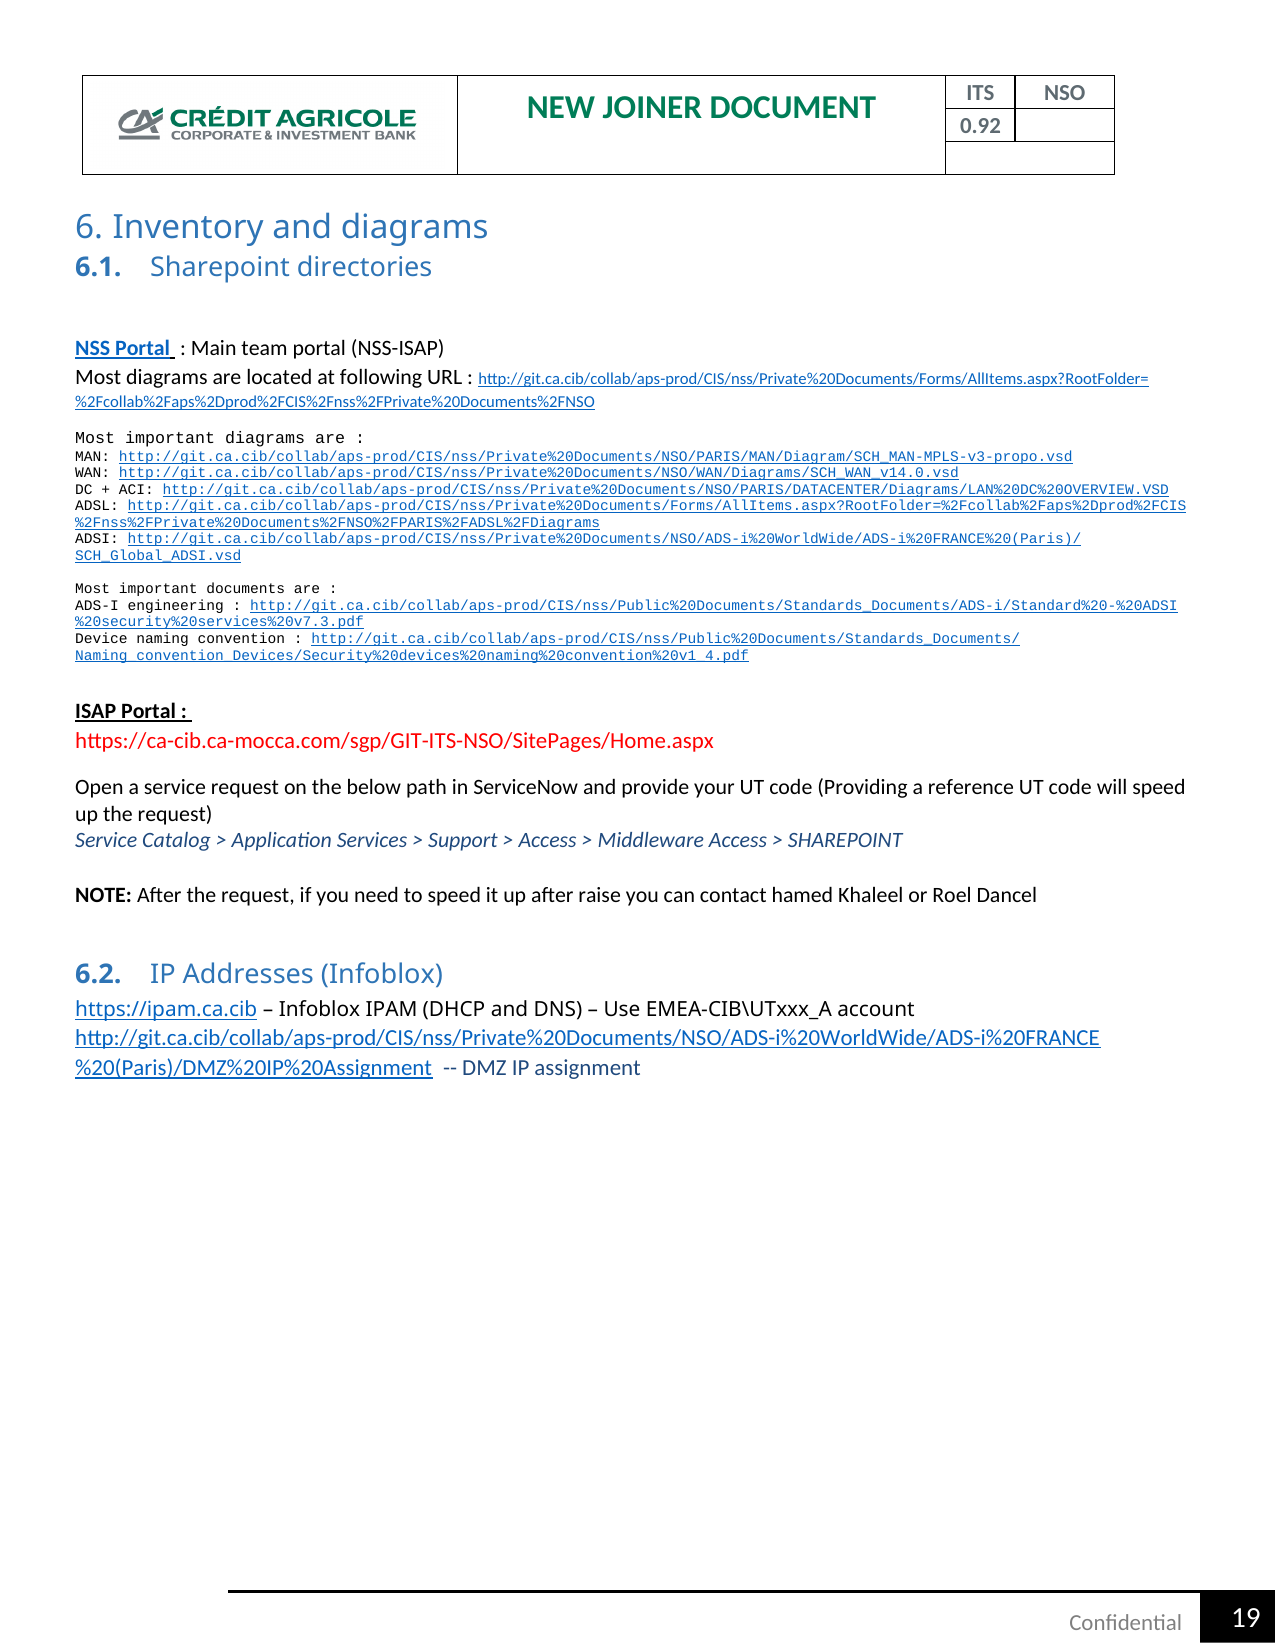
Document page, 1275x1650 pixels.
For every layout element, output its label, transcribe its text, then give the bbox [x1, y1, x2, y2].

subtitle Sharepoint directories [75, 248, 1200, 285]
text Most important documents are : [75, 581, 1200, 598]
subtitle IP Addresses (Infoblox) [75, 955, 1200, 992]
text Device naming convention : http://git.ca.cib/collab/aps-prod/CIS/nss/Public%20Documents/Standards_Documents/Naming_convention_Devices/Security%20devices%20naming%20convention%20v1_4.pdf [75, 631, 1200, 664]
text ADSI: http://git.ca.cib/collab/aps-prod/CIS/nss/Private%20Documents/NSO/ADS-i%20WorldWide/ADS-i%20FRANCE%20(Paris)/SCH_Global_ADSI.vsd [75, 532, 1200, 565]
text NSS Portal : Main team portal (NSS-ISAP) Most diagrams are located at following URL : http://git.ca.cib/collab/aps-prod/CIS/nss/Private%20Documents/Forms/AllItems.aspx?RootFolder=%2Fcollab%2Faps%2Dprod%2FCIS%2Fnss%2FPrivate%20Documents%2FNSO [75, 334, 1200, 412]
text Most important diagrams are : MAN: http://git.ca.cib/collab/aps-prod/CIS/nss/Private%20Documents/NSO/PARIS/MAN/Diagram/SCH_MAN-MPLS-v3-propo.vsd [75, 430, 1200, 466]
text ADS-I engineering : http://git.ca.cib/collab/aps-prod/CIS/nss/Public%20Documents/Standards_Documents/ADS-i/Standard%20-%20ADSI%20security%20services%20v7.3.pdf [75, 598, 1200, 631]
text NOTE: After the request, if you need to speed it up after raise you can contact hamed Khaleel or Roel Dancel [75, 881, 1200, 908]
text WAN: http://git.ca.cib/collab/aps-prod/CIS/nss/Private%20Documents/NSO/WAN/Diagrams/SCH_WAN_v14.0.vsd [75, 466, 1200, 482]
subtitle Inventory and diagrams [75, 202, 1200, 248]
text DC + ACI: http://git.ca.cib/collab/aps-prod/CIS/nss/Private%20Documents/NSO/PARIS/DATACENTER/Diagrams/LAN%20DC%20OVERVIEW.VSD [75, 482, 1200, 499]
text Open a service request on the below path in ServiceNow and provide your UT code (Providing a reference UT code will speed up the request) Service Catalog > Application Services > Support > Access > Middleware Access > SHAREPOINT [75, 773, 1200, 853]
picture [90, 81, 445, 169]
text ADSL: http://git.ca.cib/collab/aps-prod/CIS/nss/Private%20Documents/Forms/AllItems.aspx?RootFolder=%2Fcollab%2Faps%2Dprod%2FCIS%2Fnss%2FPrivate%20Documents%2FNSO%2FPARIS%2FADSL%2FDiagrams [75, 499, 1200, 532]
text http://git.ca.cib/collab/aps-prod/CIS/nss/Private%20Documents/NSO/ADS-i%20WorldWide/ADS-i%20FRANCE%20(Paris)/DMZ%20IP%20Assignment -- DMZ IP assignment [75, 1023, 1200, 1081]
text https://ipam.ca.cib – Infoblox IPAM (DHCP and DNS) – Use EMEA-CIB\UTxxx_A account [75, 994, 1200, 1023]
text ISAP Portal : https://ca-cib.ca-mocca.com/sgp/GIT-ITS-NSO/SitePages/Home.aspx [75, 697, 1200, 754]
